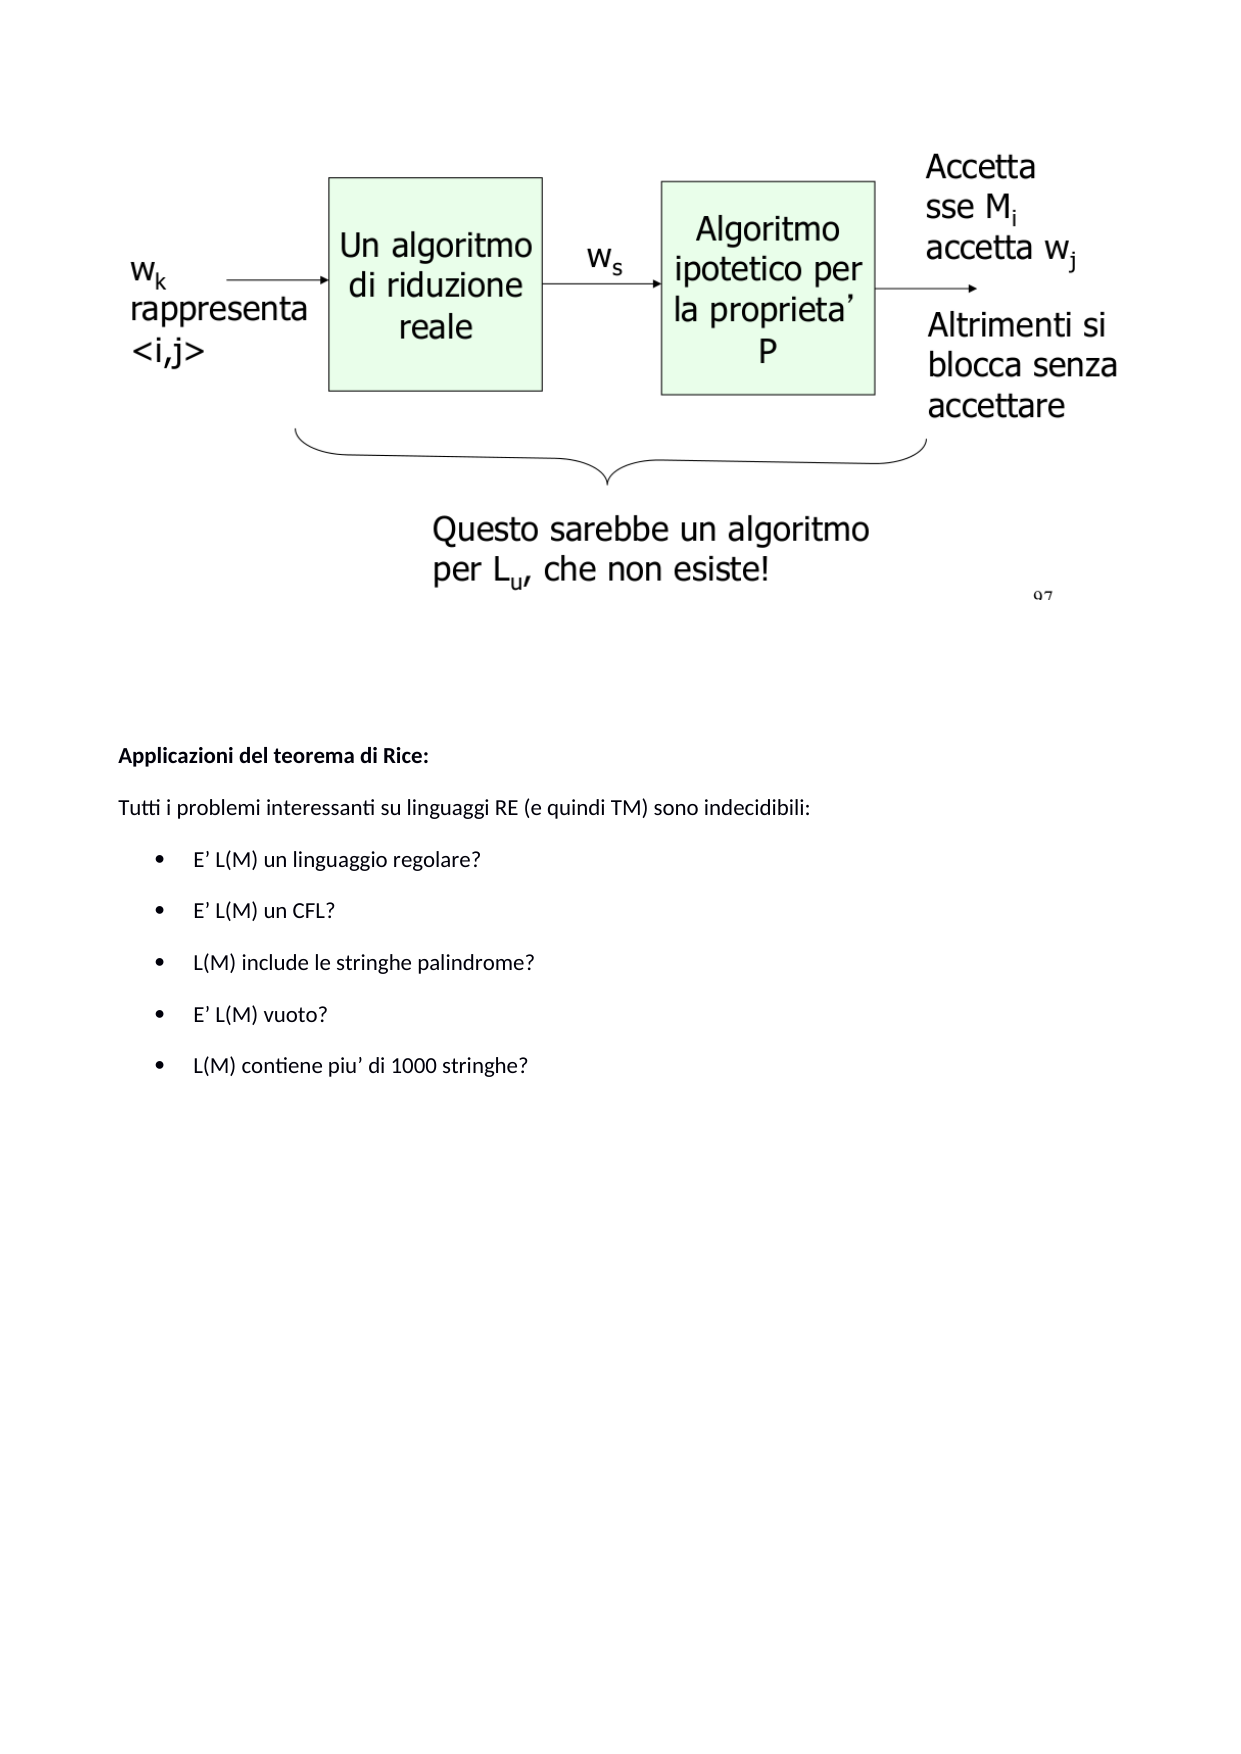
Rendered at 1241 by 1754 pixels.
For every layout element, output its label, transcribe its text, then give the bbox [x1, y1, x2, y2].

picture [118, 118, 1123, 600]
text Tutti i problemi interessanti su linguaggi RE (e quindi TM) sono indecidibili: [118, 793, 1122, 821]
list E’ L(M) vuoto? [156, 1000, 1122, 1028]
list E’ L(M) un CFL? [156, 897, 1122, 924]
list L(M) contiene piu’ di 1000 stringhe? [156, 1052, 1122, 1079]
list L(M) include le stringhe palindrome? [156, 948, 1122, 976]
list E’ L(M) un linguaggio regolare? [156, 845, 1122, 873]
text Applicazioni del teorema di Rice: [118, 742, 1122, 769]
